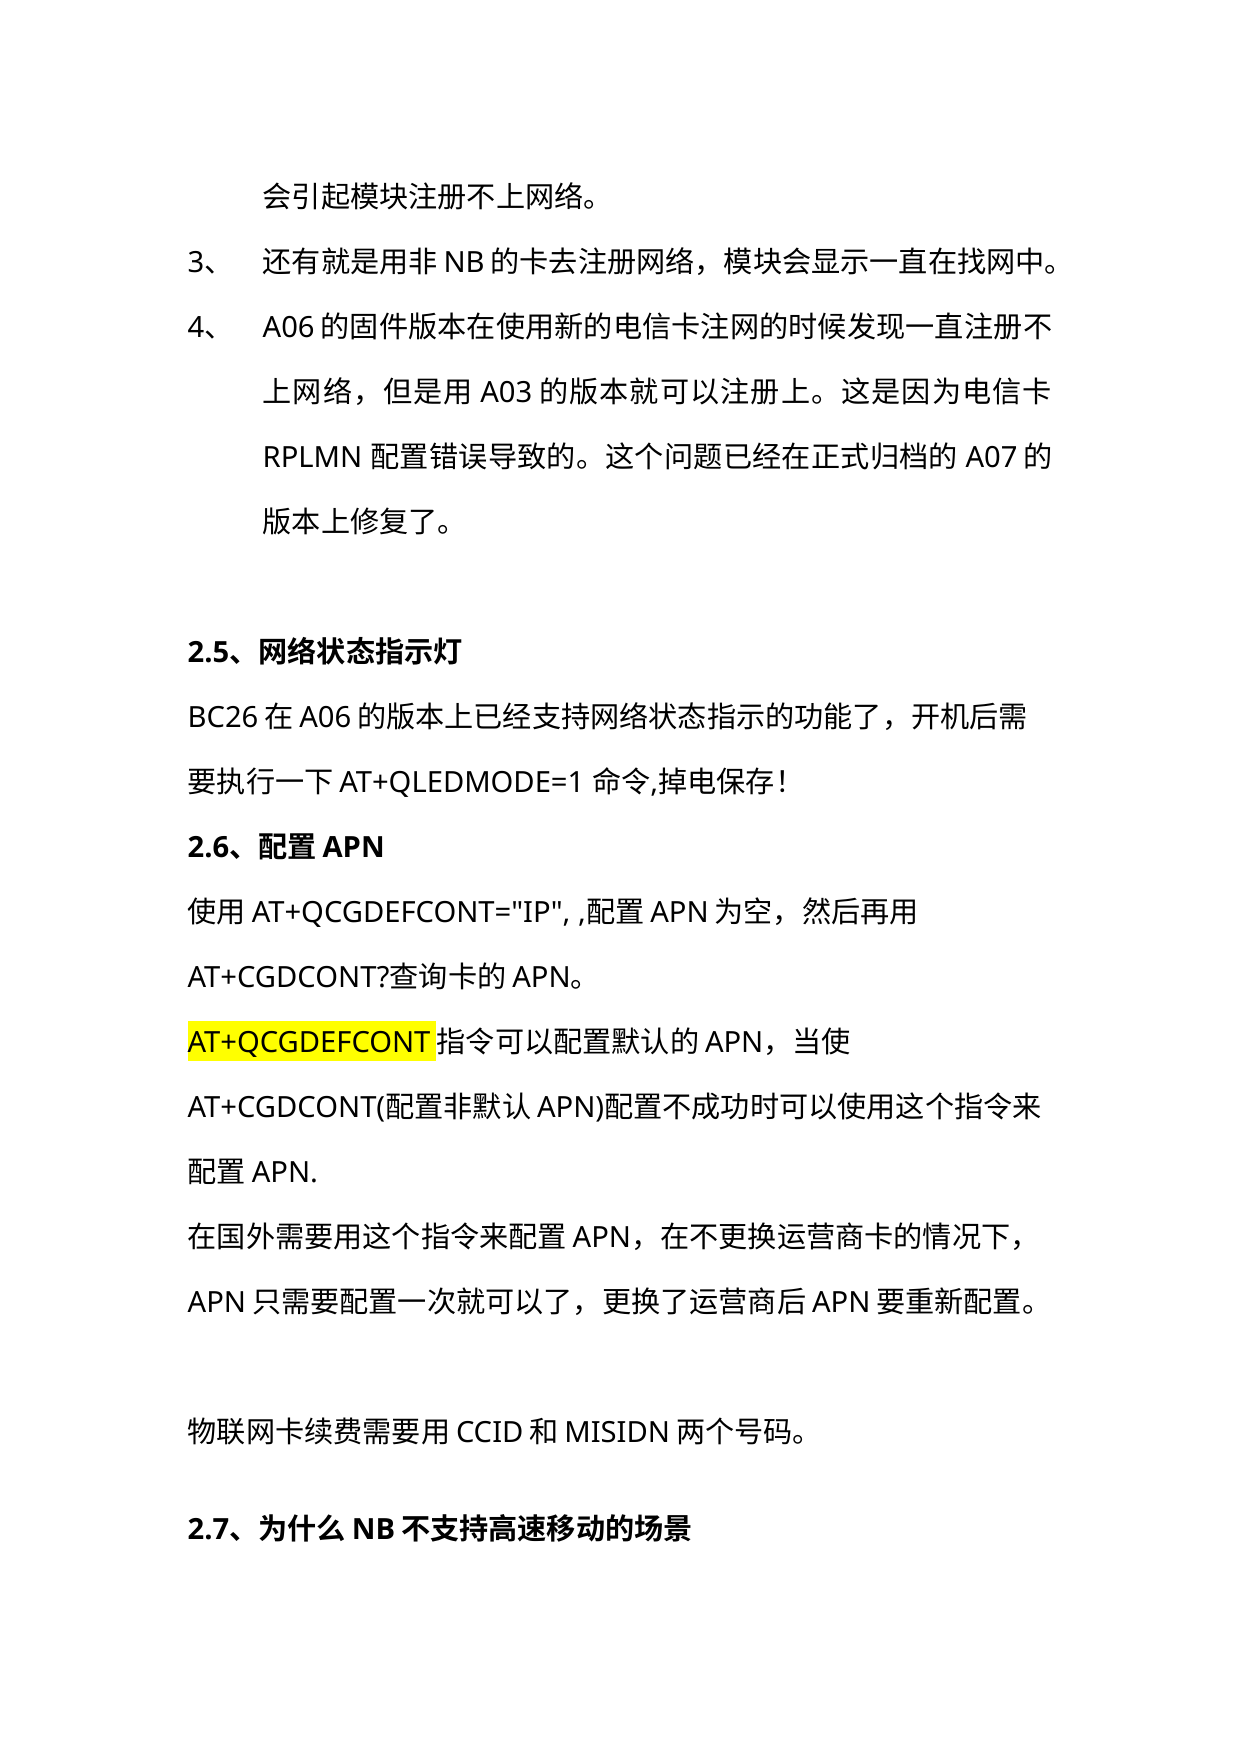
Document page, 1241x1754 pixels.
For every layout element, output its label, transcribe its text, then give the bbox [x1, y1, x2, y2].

text 2.6、配置APN [187, 812, 1053, 877]
text 物联网卡续费需要用CCID和MISIDN两个号码。 [187, 1397, 1053, 1462]
list A06的固件版本在使用新的电信卡注网的时候发现一直注册不上网络，但是用A03的版本就可以注册上。这是因为电信卡RPLMN 配置错误导致的。这个问题已经在正式归档的A07的版本上修复了。 [187, 292, 1053, 552]
text AT+QCGDEFCONT指令可以配置默认的APN，当使AT+CGDCONT(配置非默认APN)配置不成功时可以使用这个指令来配置APN. [187, 1007, 1053, 1202]
text BC26在A06的版本上已经支持网络状态指示的功能了，开机后需要执行一下AT+QLEDMODE=1 命令,掉电保存！ [187, 682, 1053, 812]
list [187, 162, 1053, 227]
text 在国外需要用这个指令来配置APN，在不更换运营商卡的情况下，APN只需要配置一次就可以了，更换了运营商后APN要重新配置。 [187, 1202, 1053, 1332]
text 2.5、网络状态指示灯 [187, 617, 1053, 682]
text 使用AT+QCGDEFCONT="IP", ,配置APN为空，然后再用AT+CGDCONT?查询卡的APN。 [187, 877, 1053, 1007]
text 2.7、为什么NB不支持高速移动的场景 [187, 1494, 1053, 1559]
list 还有就是用非NB的卡去注册网络，模块会显示一直在找网中。 [187, 227, 1053, 292]
